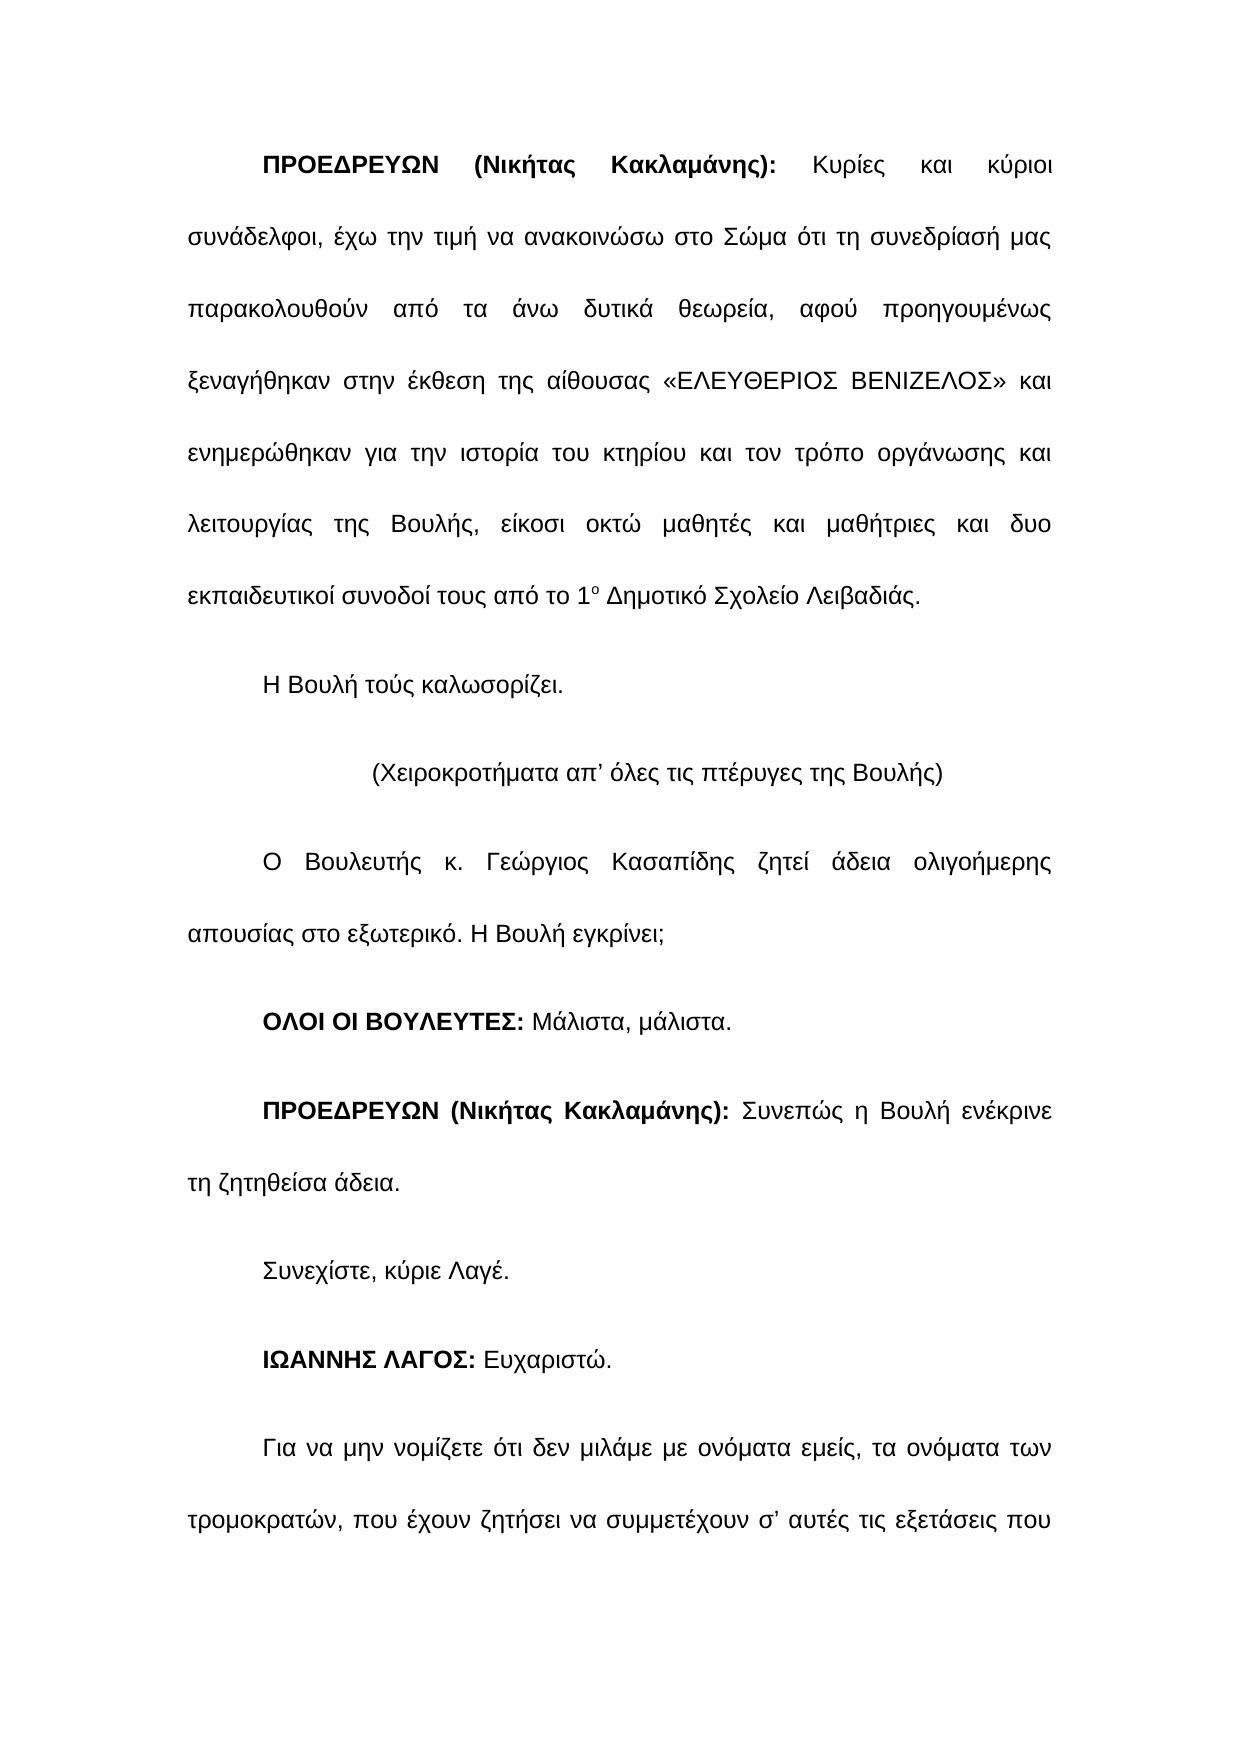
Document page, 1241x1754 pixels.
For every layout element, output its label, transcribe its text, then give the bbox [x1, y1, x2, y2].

text (Χειροκροτήματα απ’ όλες τις πτέρυγες της Βουλής) [187, 758, 1053, 787]
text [187, 1433, 1053, 1534]
text ΠΡΟΕΔΡΕΥΩΝ (Νικήτας Κακλαμάνης): Συνεπώς η Βουλή ενέκρινε τη ζητηθείσα άδεια. [187, 1096, 1053, 1196]
text Συνεχίστε, κύριε Λαγέ. [187, 1256, 1053, 1285]
text Η Βουλή τούς καλωσορίζει. [187, 670, 1053, 698]
text ΙΩΑΝΝΗΣ ΛΑΓΟΣ: Ευχαριστώ. [187, 1345, 1053, 1373]
text Ο Βουλευτής κ. Γεώργιος Κασαπίδης ζητεί άδεια ολιγοήμερης απουσίας στο εξωτερικό. Η Βουλή εγκρίνει; [187, 847, 1053, 947]
text ΠΡΟΕΔΡΕΥΩΝ (Νικήτας Κακλαμάνης): Κυρίες και κύριοι συνάδελφοι, έχω την τιμή να ανακοινώσω στο Σώμα ότι τη συνεδρίασή μας παρακολουθούν από τα άνω δυτικά θεωρεία, αφού προηγουμένως ξεναγήθηκαν στην έκθεση της αίθουσας «ΕΛΕΥΘΕΡΙΟΣ ΒΕΝΙΖΕΛΟΣ» και ενημερώθηκαν για την ιστορία του κτηρίου και τον τρόπο οργάνωσης και λειτουργίας της Βουλής, είκοσι οκτώ μαθητές και μαθήτριες και δυο εκπαιδευτικοί συνοδοί τους από το 1ο Δημοτικό Σχολείο Λειβαδιάς. [187, 150, 1053, 610]
text ΟΛΟΙ ΟΙ ΒΟΥΛΕΥΤΕΣ: Μάλιστα, μάλιστα. [187, 1007, 1053, 1036]
